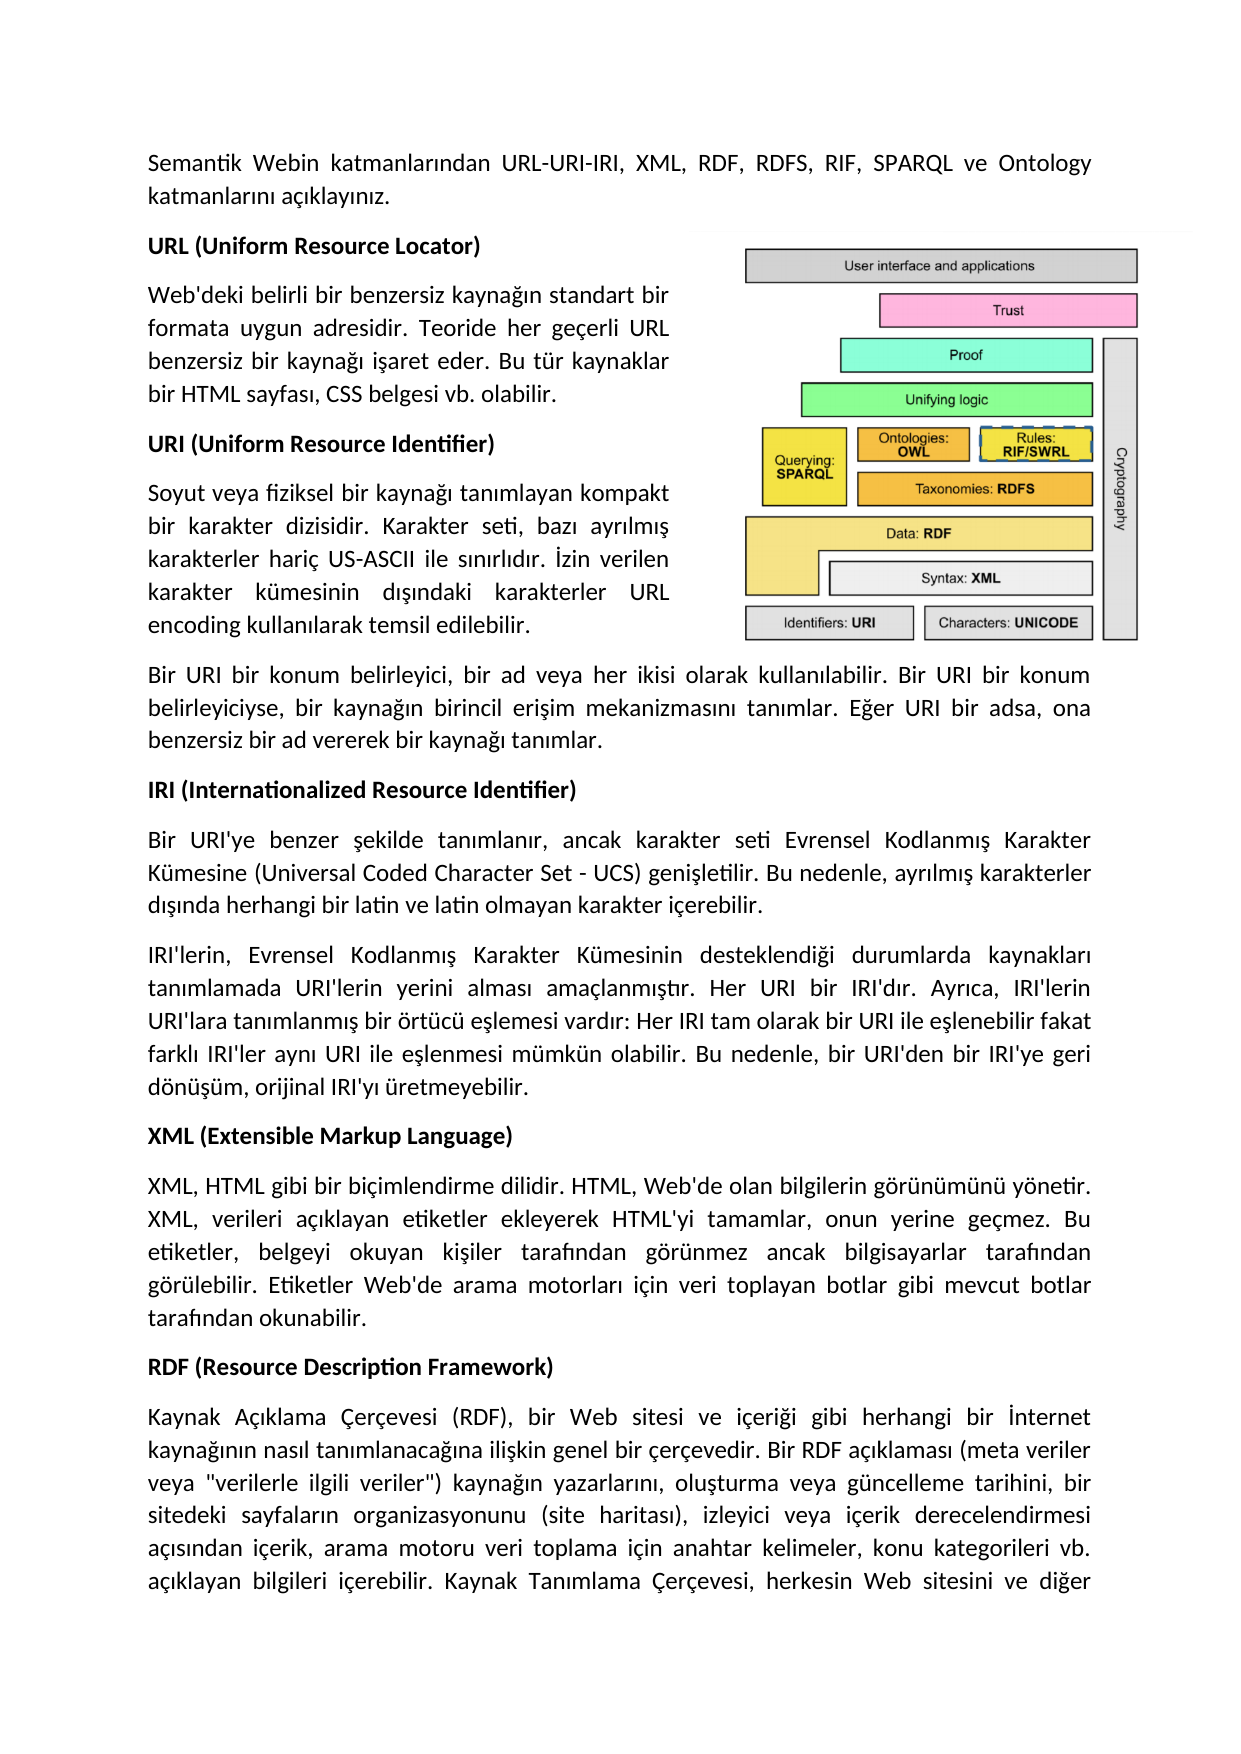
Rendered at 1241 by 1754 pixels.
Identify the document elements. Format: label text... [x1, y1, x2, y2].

text XML, HTML gibi bir biçimlendirme dilidir. HTML, Web'de olan bilgilerin görünümünü yönetir. XML, verileri açıklayan etiketler ekleyerek HTML'yi tamamlar, onun yerine geçmez. Bu etiketler, belgeyi okuyan kişiler tarafından görünmez ancak bilgisayarlar tarafından görülebilir. Etiketler Web'de arama motorları için veri toplayan botlar gibi mevcut botlar tarafından okunabilir. [148, 1170, 1093, 1332]
text Bir URI'ye benzer şekilde tanımlanır, ancak karakter seti Evrensel Kodlanmış Karakter Kümesine (Universal Coded Character Set - UCS) genişletilir. Bu nedenle, ayrılmış karakterler dışında herhangi bir latin ve latin olmayan karakter içerebilir. [148, 824, 1093, 920]
text IRI'lerin, Evrensel Kodlanmış Karakter Kümesinin desteklendiği durumlarda kaynakları tanımlamada URI'lerin yerini alması amaçlanmıştır. Her URI bir IRI'dır. Ayrıca, IRI'lerin URI'lara tanımlanmış bir örtücü eşlemesi vardır: Her IRI tam olarak bir URI ile eşlenebilir fakat farklı IRI'ler aynı URI ile eşlenmesi mümkün olabilir. Bu nedenle, bir URI'den bir IRI'ye geri dönüşüm, orijinal IRI'yı üretmeyebilir. [148, 939, 1093, 1101]
text Web'deki belirli bir benzersiz kaynağın standart bir formata uygun adresidir. Teoride her geçerli URL benzersiz bir kaynağı işaret eder. Bu tür kaynaklar bir HTML sayfası, CSS belgesi vb. olabilir. [148, 280, 688, 409]
text RDF (Resource Description Framework) [148, 1351, 1093, 1382]
text IRI (Internationalized Resource Identifier) [148, 774, 1093, 805]
picture [688, 231, 1193, 647]
text Soyut veya fiziksel bir kaynağı tanımlayan kompakt bir karakter dizisidir. Karakter seti, bazı ayrılmış karakterler hariç US-ASCII ile sınırlıdır. İzin verilen karakter kümesinin dışındaki karakterler URL encoding kullanılarak temsil edilebilir. [148, 478, 688, 640]
text URI (Uniform Resource Identifier) [148, 428, 688, 458]
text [148, 1401, 1093, 1596]
text URL (Uniform Resource Locator) [148, 230, 1093, 261]
text XML (Extensible Markup Language) [148, 1121, 1093, 1151]
text Bir URI bir konum belirleyici, bir ad veya her ikisi olarak kullanılabilir. Bir URI bir konum belirleyiciyse, bir kaynağın birincil erişim mekanizmasını tanımlar. Eğer URI bir adsa, ona benzersiz bir ad vererek bir kaynağı tanımlar. [148, 659, 1093, 755]
text Semantik Webin katmanlarından URL-URI-IRI, XML, RDF, RDFS, RIF, SPARQL ve Ontology katmanlarını açıklayınız. [148, 148, 1093, 211]
